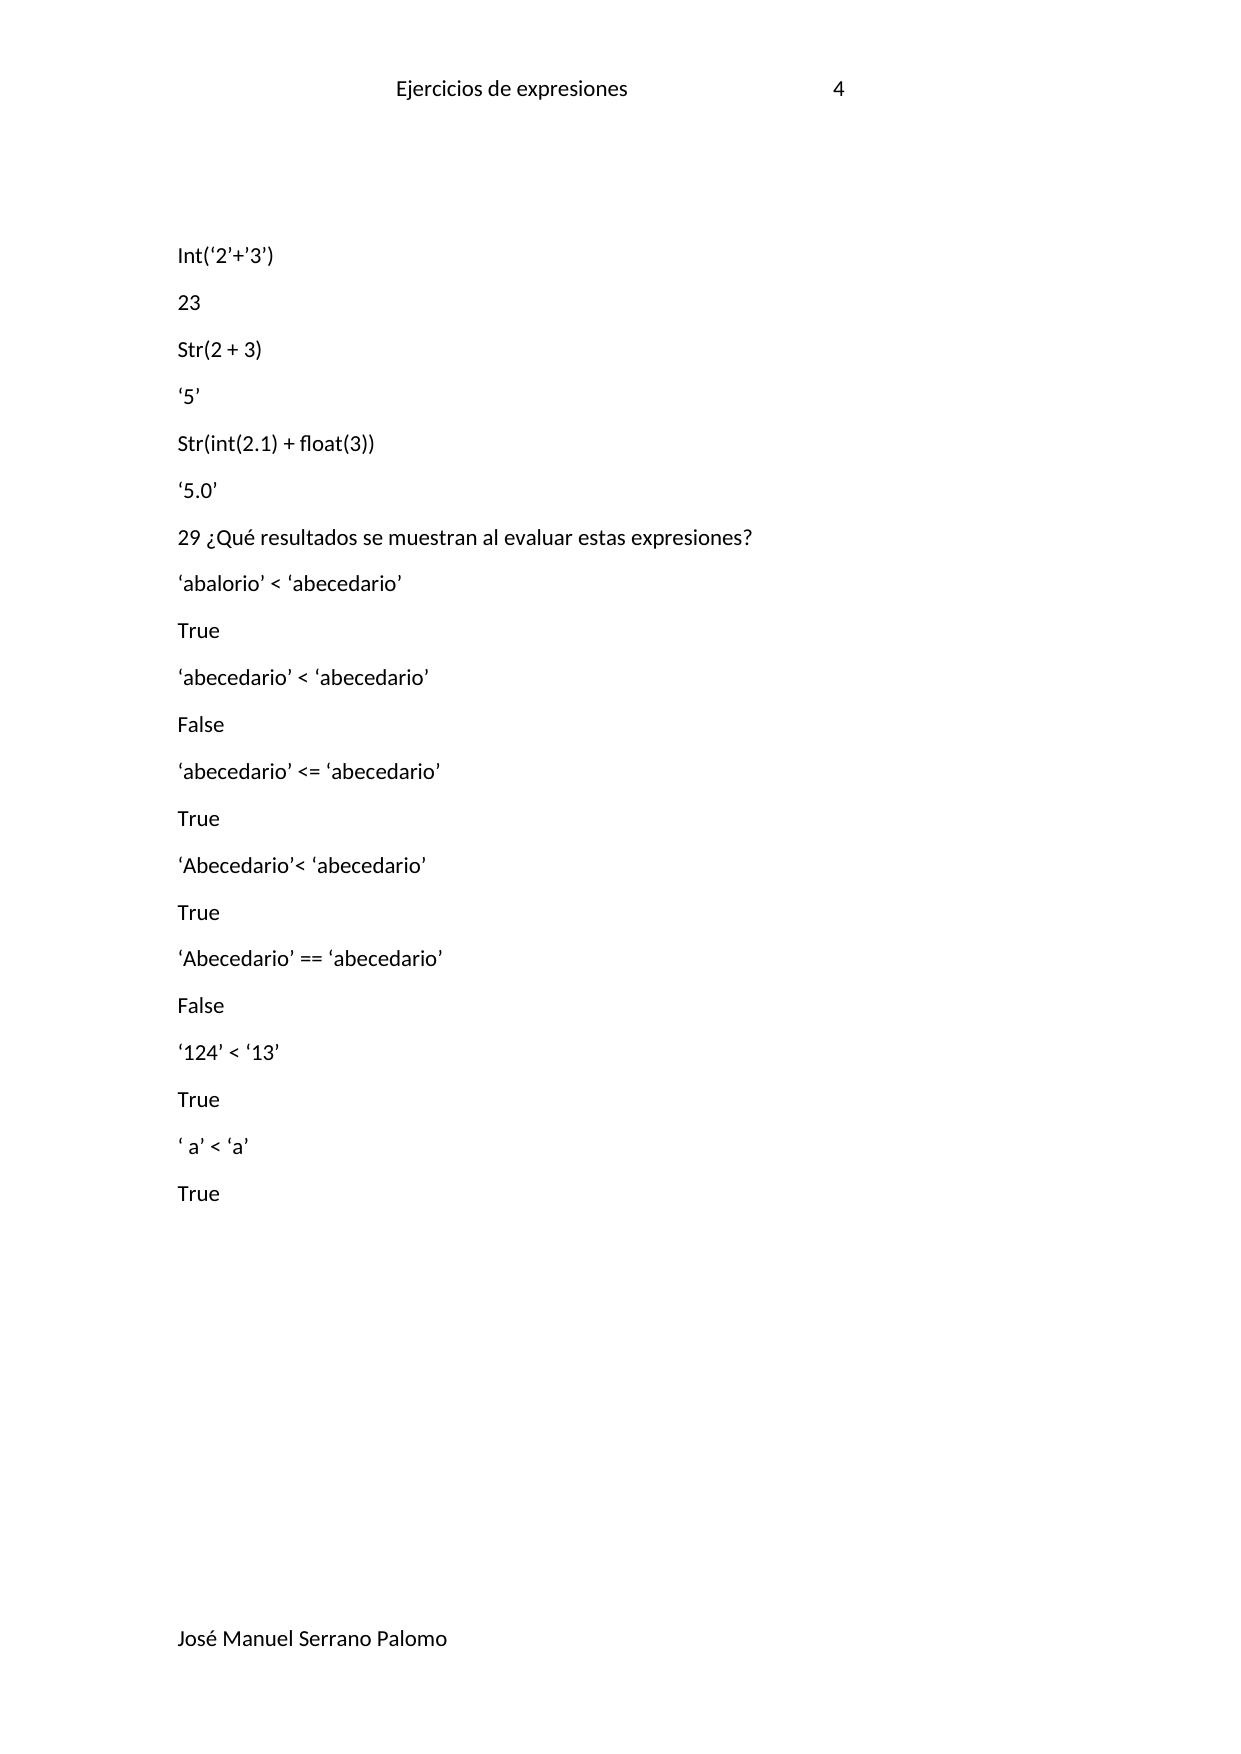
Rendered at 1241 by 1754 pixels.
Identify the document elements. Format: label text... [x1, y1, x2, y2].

text True [177, 616, 1063, 644]
text ‘abalorio’ < ‘abecedario’ [177, 569, 1063, 597]
text True [177, 1179, 1063, 1207]
text True [177, 898, 1063, 926]
text True [177, 1085, 1063, 1113]
text 29 ¿Qué resultados se muestran al evaluar estas expresiones? [177, 523, 1063, 551]
text Str(int(2.1) + float(3)) [177, 429, 1063, 457]
text True [177, 804, 1063, 832]
text ‘5.0’ [177, 476, 1063, 504]
text Str(2 + 3) [177, 335, 1063, 363]
text ‘ a’ < ‘a’ [177, 1132, 1063, 1160]
text False [177, 710, 1063, 738]
text 23 [177, 288, 1063, 316]
text ‘abecedario’ <= ‘abecedario’ [177, 757, 1063, 785]
text ‘Abecedario’< ‘abecedario’ [177, 851, 1063, 879]
text ‘Abecedario’ == ‘abecedario’ [177, 944, 1063, 972]
text ‘5’ [177, 382, 1063, 410]
text ‘abecedario’ < ‘abecedario’ [177, 663, 1063, 691]
text ‘124’ < ‘13’ [177, 1038, 1063, 1066]
text Int(‘2’+’3’) [177, 241, 1063, 269]
text False [177, 991, 1063, 1019]
